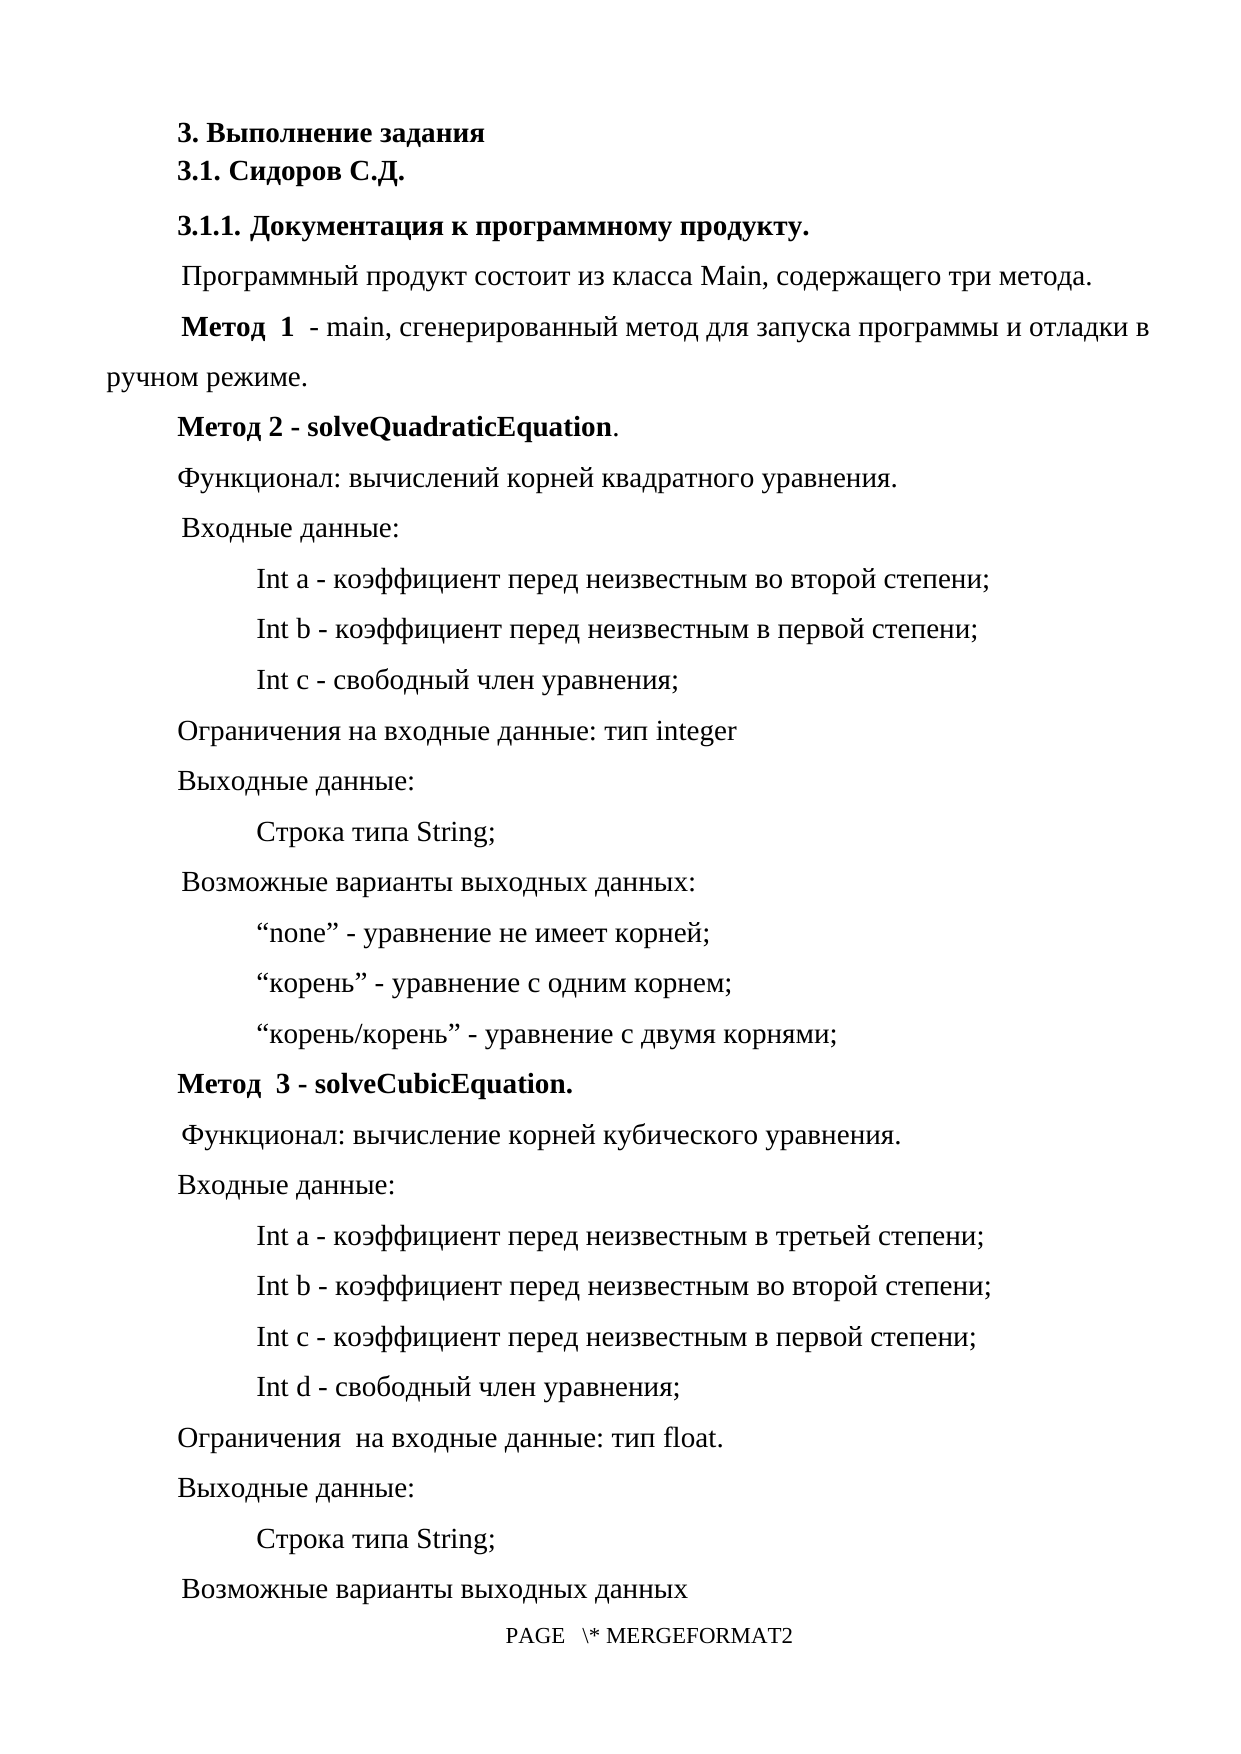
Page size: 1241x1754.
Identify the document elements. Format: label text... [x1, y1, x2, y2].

text Метод 2 - solveQuadraticEquation. [177, 409, 1192, 443]
text Функционал: вычисление корней кубического уравнения. [177, 1117, 1192, 1150]
text Возможные варианты выходных данных: [177, 864, 1192, 898]
subtitle Документация к программному продукту. [177, 208, 1192, 241]
text Возможные варианты выходных данных [106, 1572, 1192, 1605]
text Строка типа String; [177, 814, 1192, 847]
subtitle Сидоров С.Д. [177, 153, 1192, 187]
text Int d - свободный член уравнения; [177, 1369, 1192, 1403]
text Входные данные: [177, 1167, 1192, 1201]
text Int c - свободный член уравнения; [177, 662, 1192, 696]
text Строка типа String; [177, 1521, 1192, 1554]
text Ограничения на входные данные: тип float. [177, 1420, 1192, 1453]
text Программный продукт состоит из класса Main, содержащего три метода. [106, 258, 1192, 292]
text Входные данные: [177, 511, 1192, 544]
text Функционал: вычислений корней квадратного уравнения. [177, 460, 1192, 494]
text Int b - коэффициент перед неизвестным во второй степени; [177, 1268, 1192, 1302]
text Int a - коэффициент перед неизвестным во второй степени; [177, 561, 1192, 595]
text Ограничения на входные данные: тип integer [177, 713, 1192, 746]
text “корень” - уравнение с одним корнем; [177, 965, 1192, 999]
subtitle Выполнение задания [177, 116, 1192, 149]
text Метод 3 - solveCubicEquation. [177, 1066, 1192, 1100]
text Выходные данные: [177, 763, 1192, 797]
text “none” - уравнение не имеет корней; [177, 915, 1192, 948]
text Метод 1 - main, сгенерированный метод для запуска программы и отладки в ручном режиме. [106, 309, 1192, 393]
text “корень/корень” - уравнение с двумя корнями; [177, 1016, 1192, 1049]
text Выходные данные: [177, 1471, 1192, 1504]
text Int b - коэффициент перед неизвестным в первой степени; [177, 612, 1192, 645]
text Int c - коэффициент перед неизвестным в первой степени; [177, 1319, 1192, 1352]
text Int a - коэффициент перед неизвестным в третьей степени; [177, 1218, 1192, 1251]
